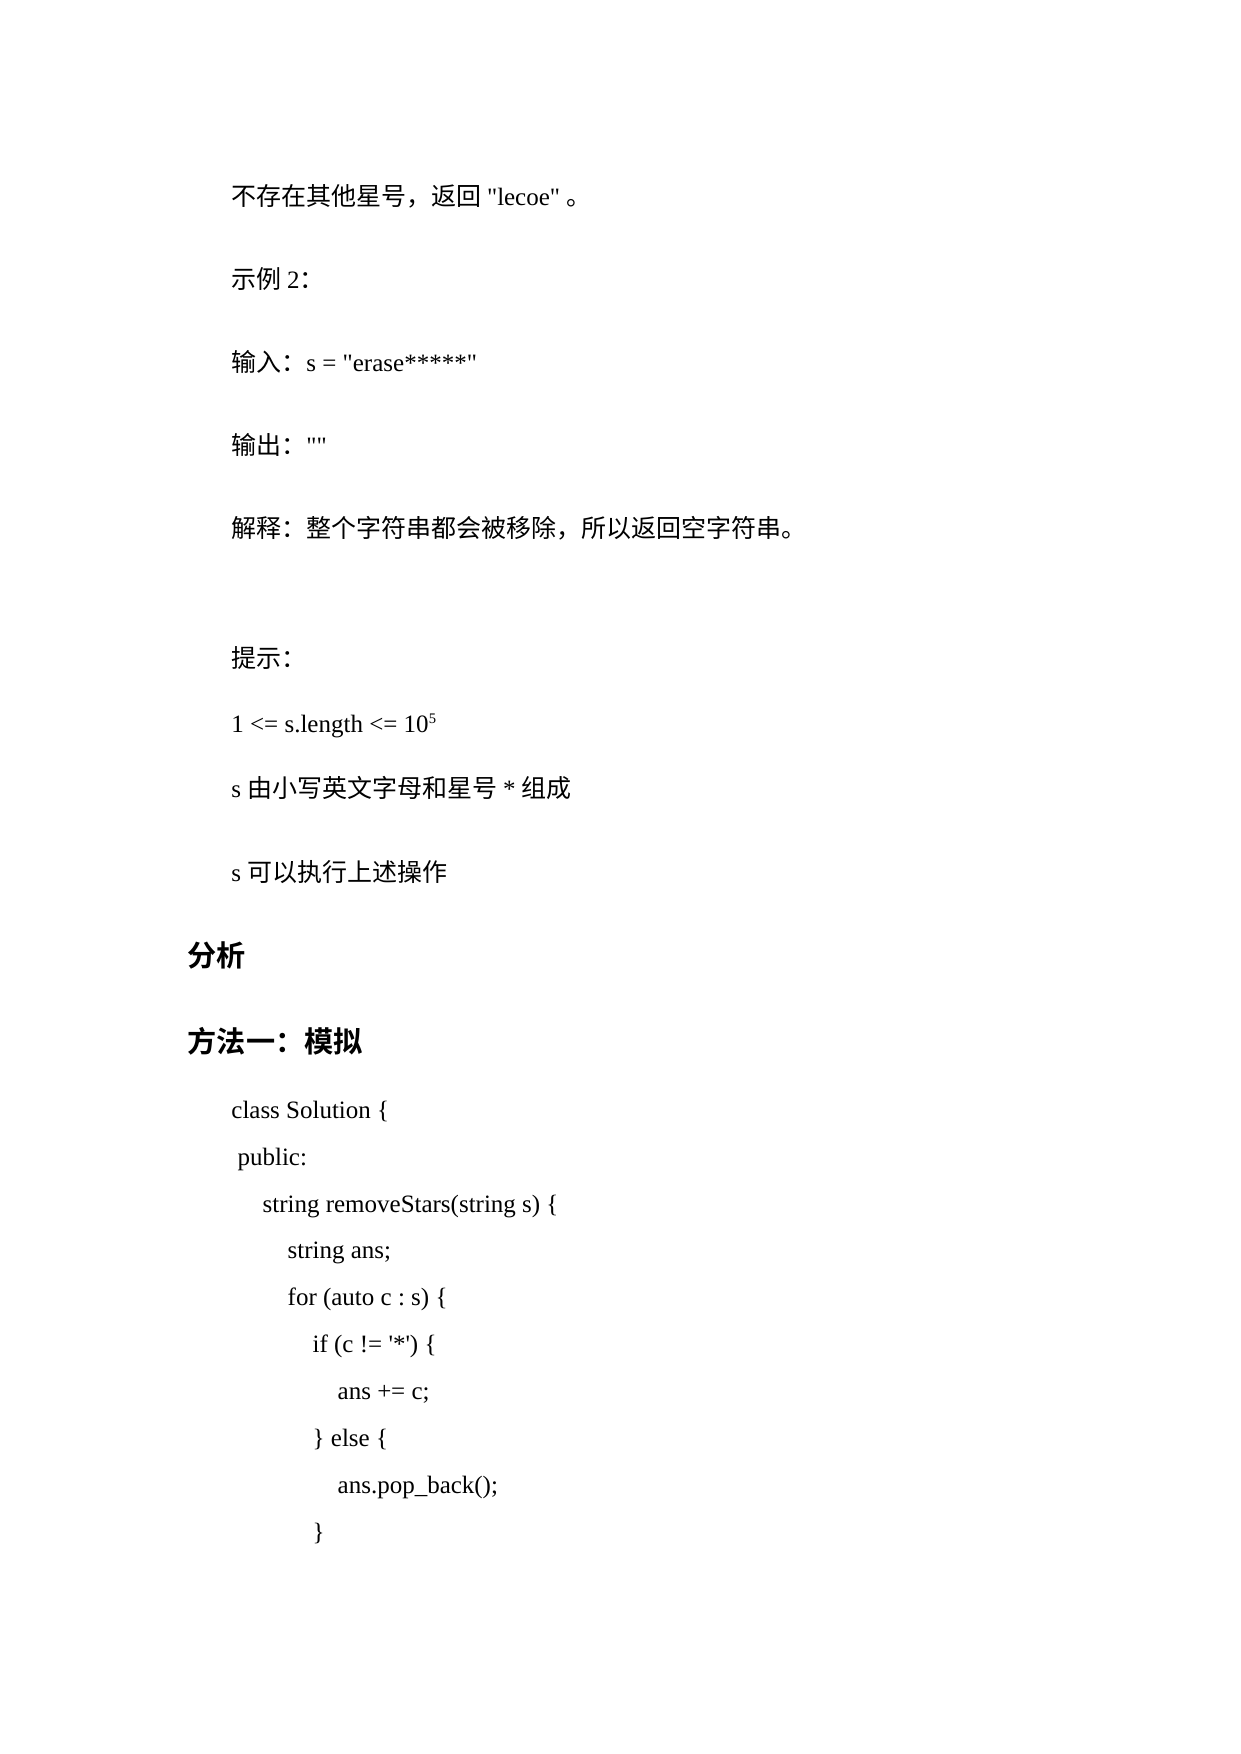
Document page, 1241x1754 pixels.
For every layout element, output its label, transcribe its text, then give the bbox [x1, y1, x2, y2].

text 提示： [231, 624, 1053, 689]
text ans.pop_back(); [237, 1468, 1053, 1501]
text 不存在其他星号，返回 "lecoe" 。 [231, 162, 1053, 227]
text for (auto c : s) { [237, 1281, 1053, 1313]
text 解释：整个字符串都会被移除，所以返回空字符串。 [231, 494, 1053, 559]
text 输入：s = "erase*****" [231, 328, 1053, 393]
text s 由小写英文字母和星号 * 组成 [231, 754, 1053, 819]
text } [237, 1515, 1053, 1547]
text string ans; [237, 1234, 1053, 1266]
text public: [237, 1140, 1053, 1172]
text } else { [237, 1421, 1053, 1454]
text ans += c; [237, 1374, 1053, 1407]
text 输出："" [231, 411, 1053, 476]
text if (c != '*') { [237, 1327, 1053, 1360]
text 1 <= s.length <= 105 [231, 708, 1053, 740]
text s 可以执行上述操作 [231, 838, 1053, 903]
subtitle 分析 [187, 921, 1053, 986]
text class Solution { [187, 1093, 1053, 1126]
text 示例 2： [231, 245, 1053, 310]
text string removeStars(string s) { [237, 1187, 1053, 1219]
subtitle 方法一：模拟 [187, 1007, 1053, 1072]
